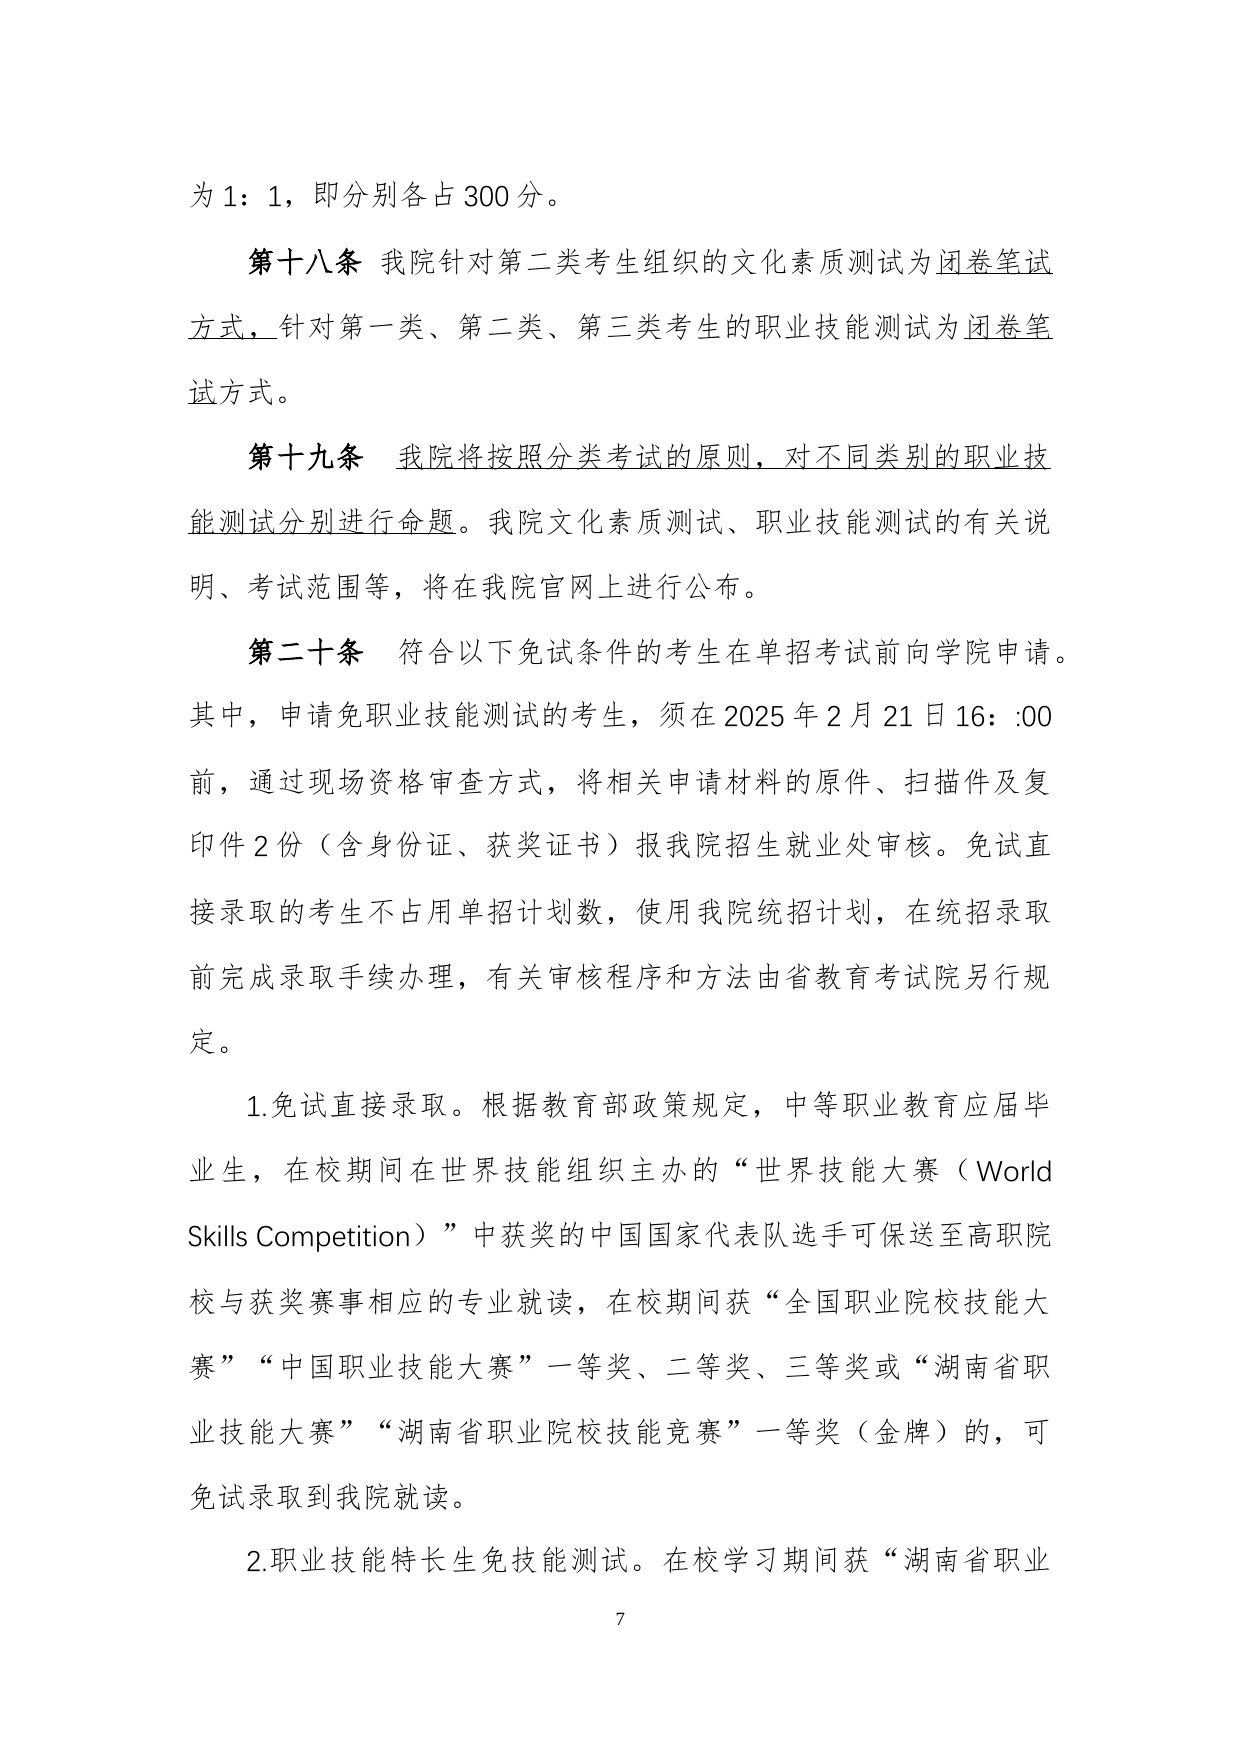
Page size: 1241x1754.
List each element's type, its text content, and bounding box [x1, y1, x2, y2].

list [187, 1527, 1053, 1592]
text 第十九条 我院将按照分类考试的原则，对不同类别的职业技能测试分别进行命题。我院文化素质测试、职业技能测试的有关说明、考试范围等，将在我院官网上进行公布。 [187, 422, 1053, 617]
list 1.免试直接录取。根据教育部政策规定，中等职业教育应届毕业生，在校期间在世界技能组织主办的“世界技能大赛（World Skills Competition）”中获奖的中国国家代表队选手可保送至高职院校与获奖赛事相应的专业就读，在校期间获“全国职业院校技能大赛”“中国职业技能大赛”一等奖、二等奖、三等奖或“湖南省职业技能大赛”“湖南省职业院校技能竞赛”一等奖（金牌）的，可免试录取到我院就读。 [187, 1072, 1053, 1527]
list 第二十条 符合以下免试条件的考生在单招考试前向学院申请。其中，申请免职业技能测试的考生，须在2025年2月21日16：:00前，通过现场资格审查方式，将相关申请材料的原件、扫描件及复印件2份（含身份证、获奖证书）报我院招生就业处审核。免试直接录取的考生不占用单招计划数，使用我院统招计划，在统招录取前完成录取手续办理，有关审核程序和方法由省教育考试院另行规定。 [187, 617, 1053, 1072]
text 第十八条 我院针对第二类考生组织的文化素质测试为闭卷笔试方式，针对第一类、第二类、第三类考生的职业技能测试为闭卷笔试方式。 [187, 227, 1053, 422]
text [187, 162, 1053, 227]
